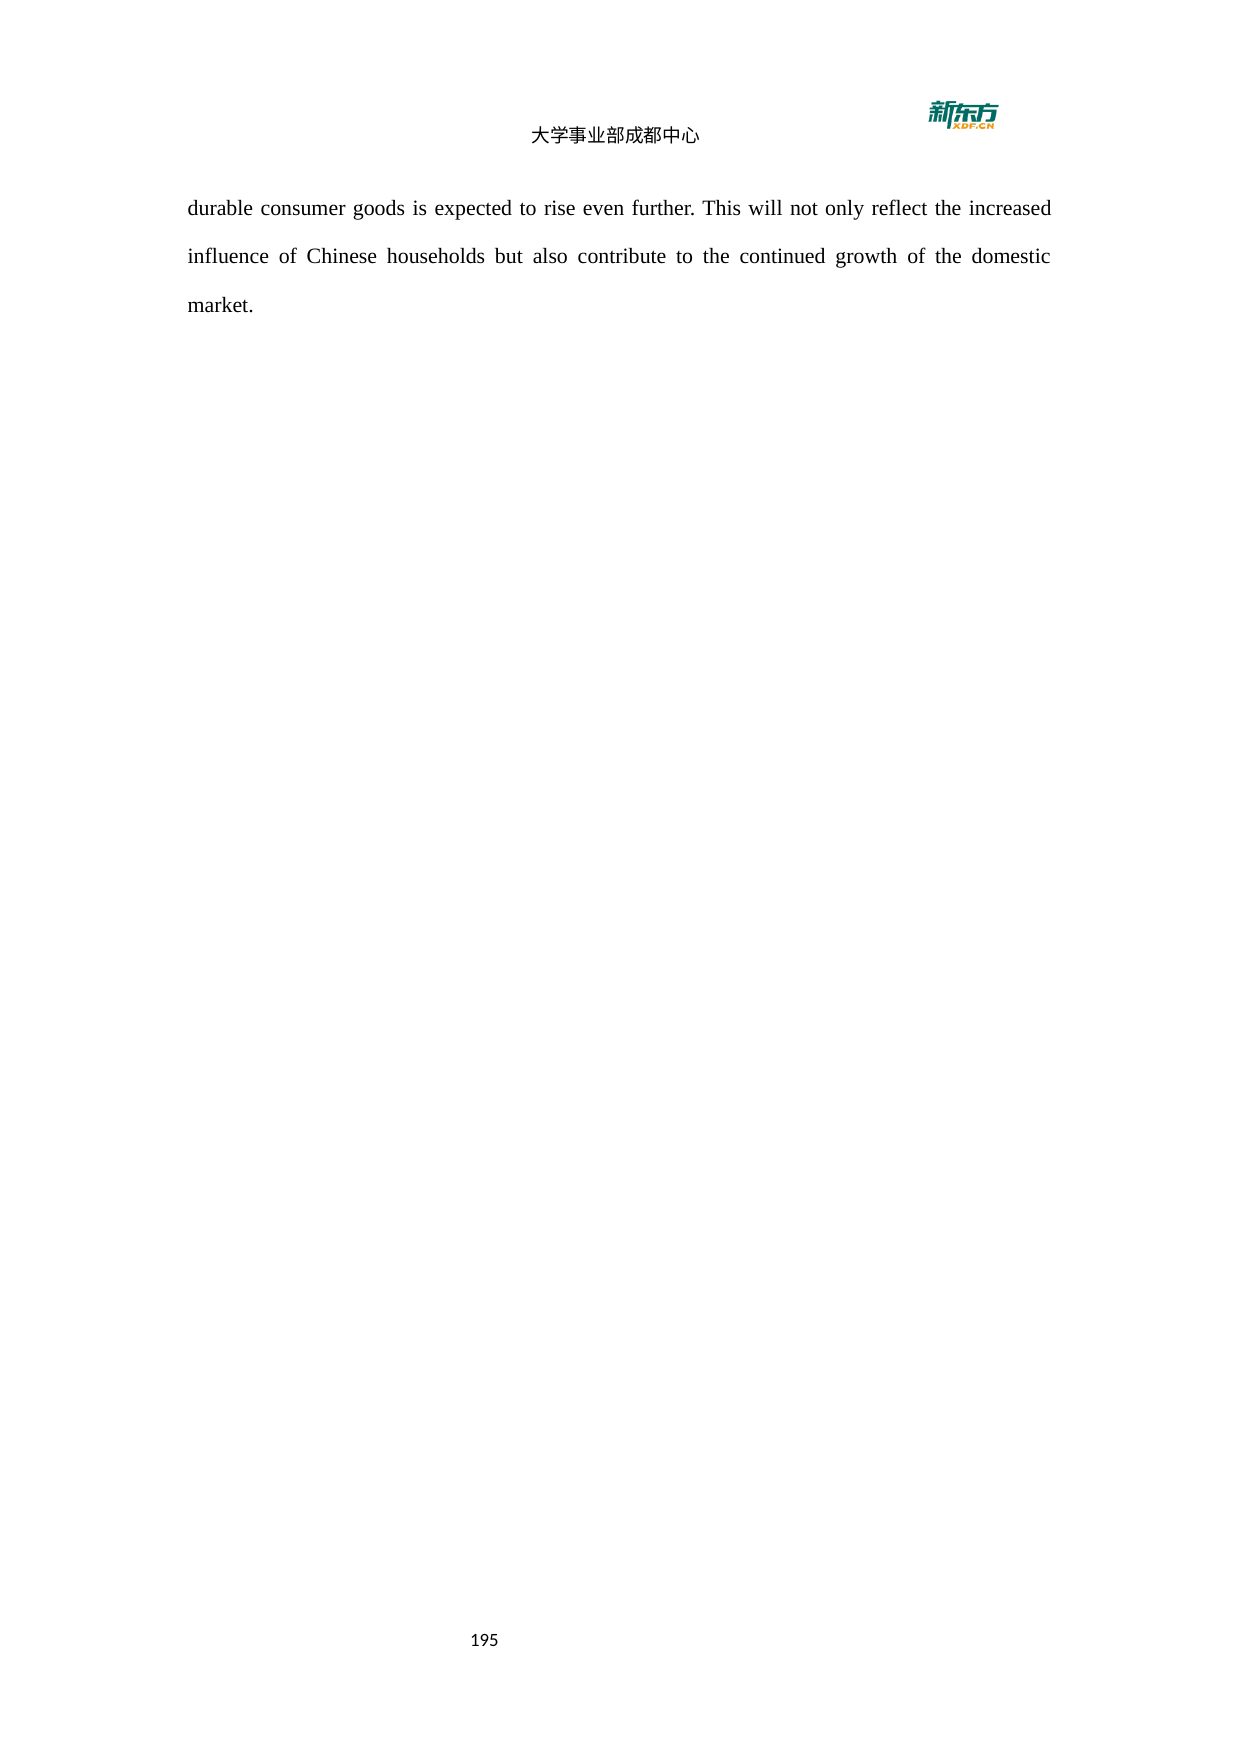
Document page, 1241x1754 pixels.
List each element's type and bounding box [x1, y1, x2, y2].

picture [912, 88, 1016, 143]
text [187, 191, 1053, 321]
